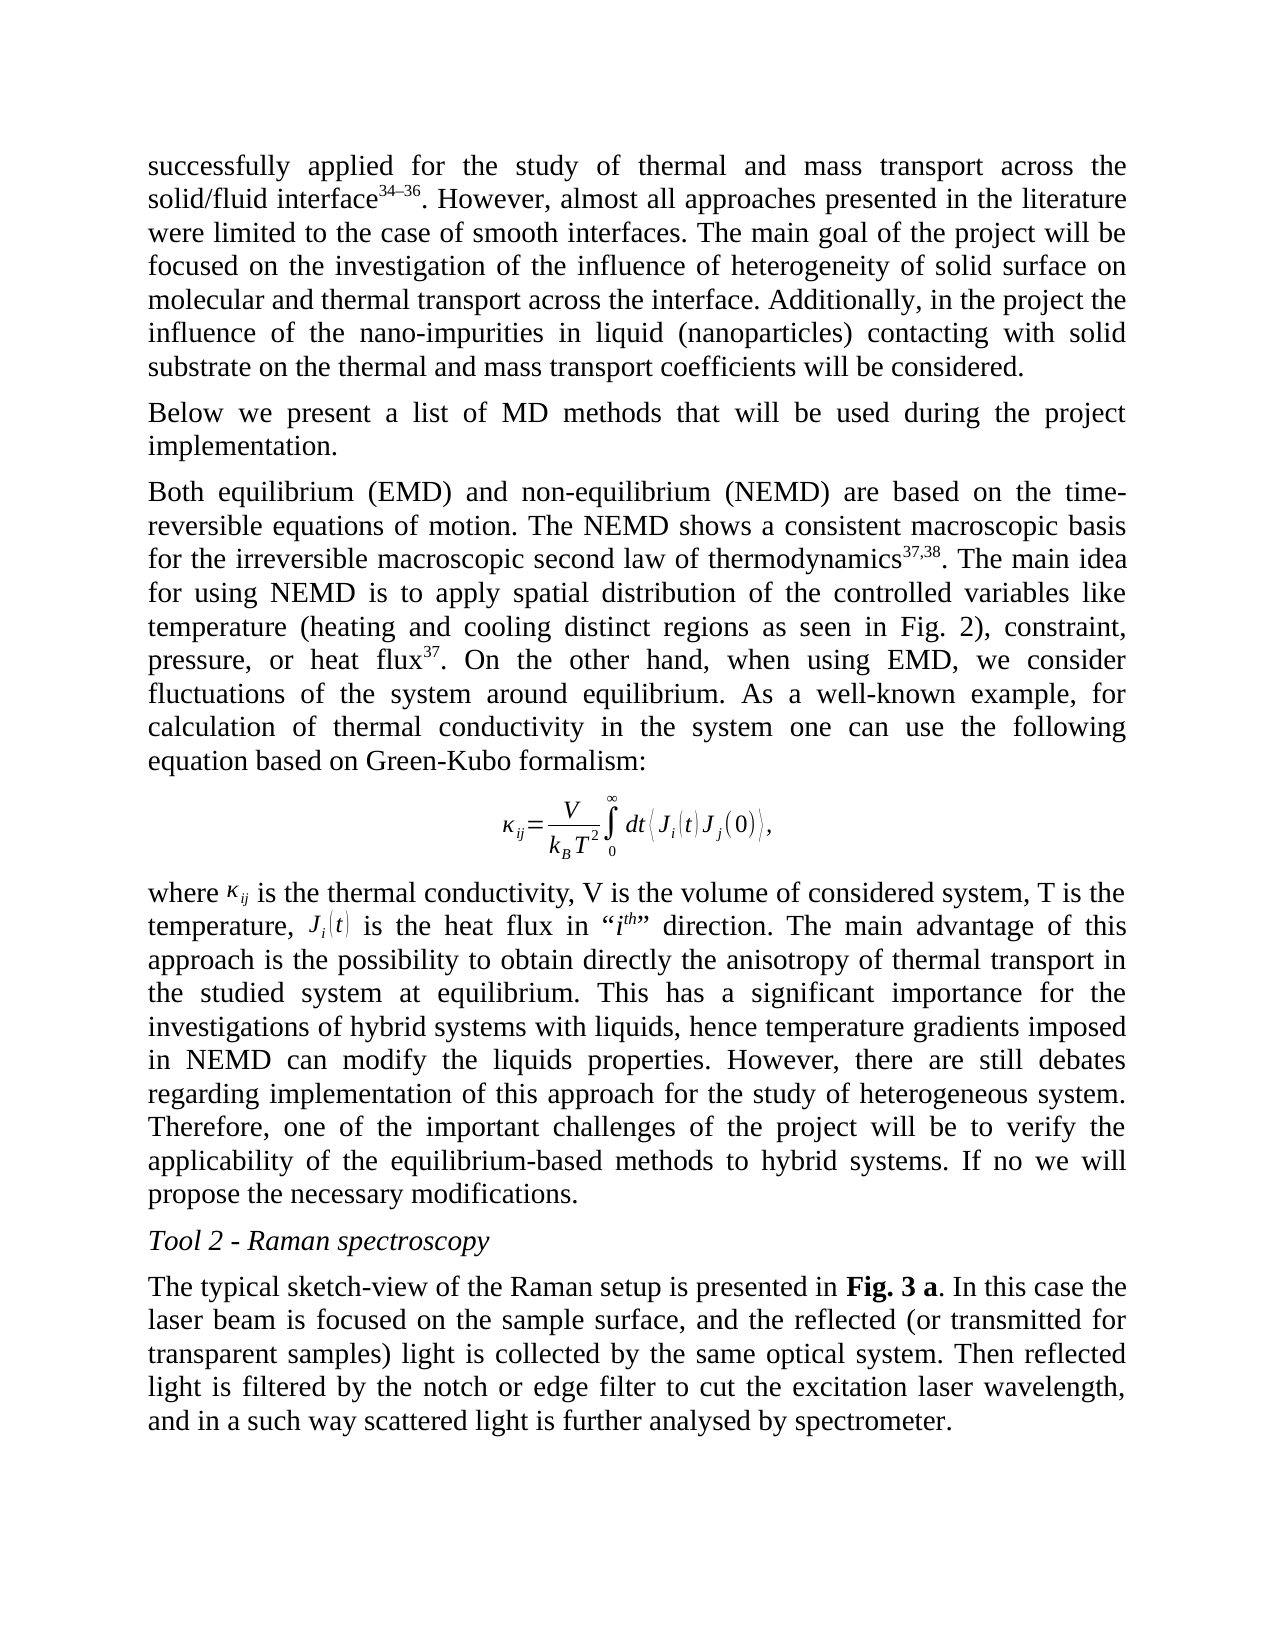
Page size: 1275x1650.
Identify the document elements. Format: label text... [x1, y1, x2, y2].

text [148, 148, 1127, 382]
text where is the thermal conductivity, V is the volume of considered system, T is the temperature, is the heat flux in “ith” direction. The main advantage of this approach is the possibility to obtain directly the anisotropy of thermal transport in the studied system at equilibrium. This has a significant importance for the investigations of hybrid systems with liquids, hence temperature gradients imposed in NEMD can modify the liquids properties. However, there are still debates regarding implementation of this approach for the study of heterogeneous system. Therefore, one of the important challenges of the project will be to verify the applicability of the equilibrium-based methods to hybrid systems. If no we will propose the necessary modifications. [148, 875, 1127, 1210]
text Below we present a list of MD methods that will be used during the project implementation. [148, 395, 1127, 462]
text Both equilibrium (EMD) and non-equilibrium (NEMD) are based on the time-reversible equations of motion. The NEMD shows a consistent macroscopic basis for the irreversible macroscopic second law of thermodynamics37,38. The main idea for using NEMD is to apply spatial distribution of the controlled variables like temperature (heating and cooling distinct regions as seen in Fig. 2), constraint, pressure, or heat flux37. On the other hand, when using EMD, we consider fluctuations of the system around equilibrium. As a well-known example, for calculation of thermal conductivity in the system one can use the following equation based on Green-Kubo formalism: [148, 474, 1127, 776]
text Tool 2 - Raman spectroscopy [148, 1223, 1127, 1256]
text The typical sketch-view of the Raman setup is presented in Fig. 3 a. In this case the laser beam is focused on the sample surface, and the reflected (or transmitted for transparent samples) light is collected by the same optical system. Then reflected light is filtered by the notch or edge filter to cut the excitation laser wavelength, and in a such way scattered light is further analysed by spectrometer. [148, 1269, 1127, 1436]
